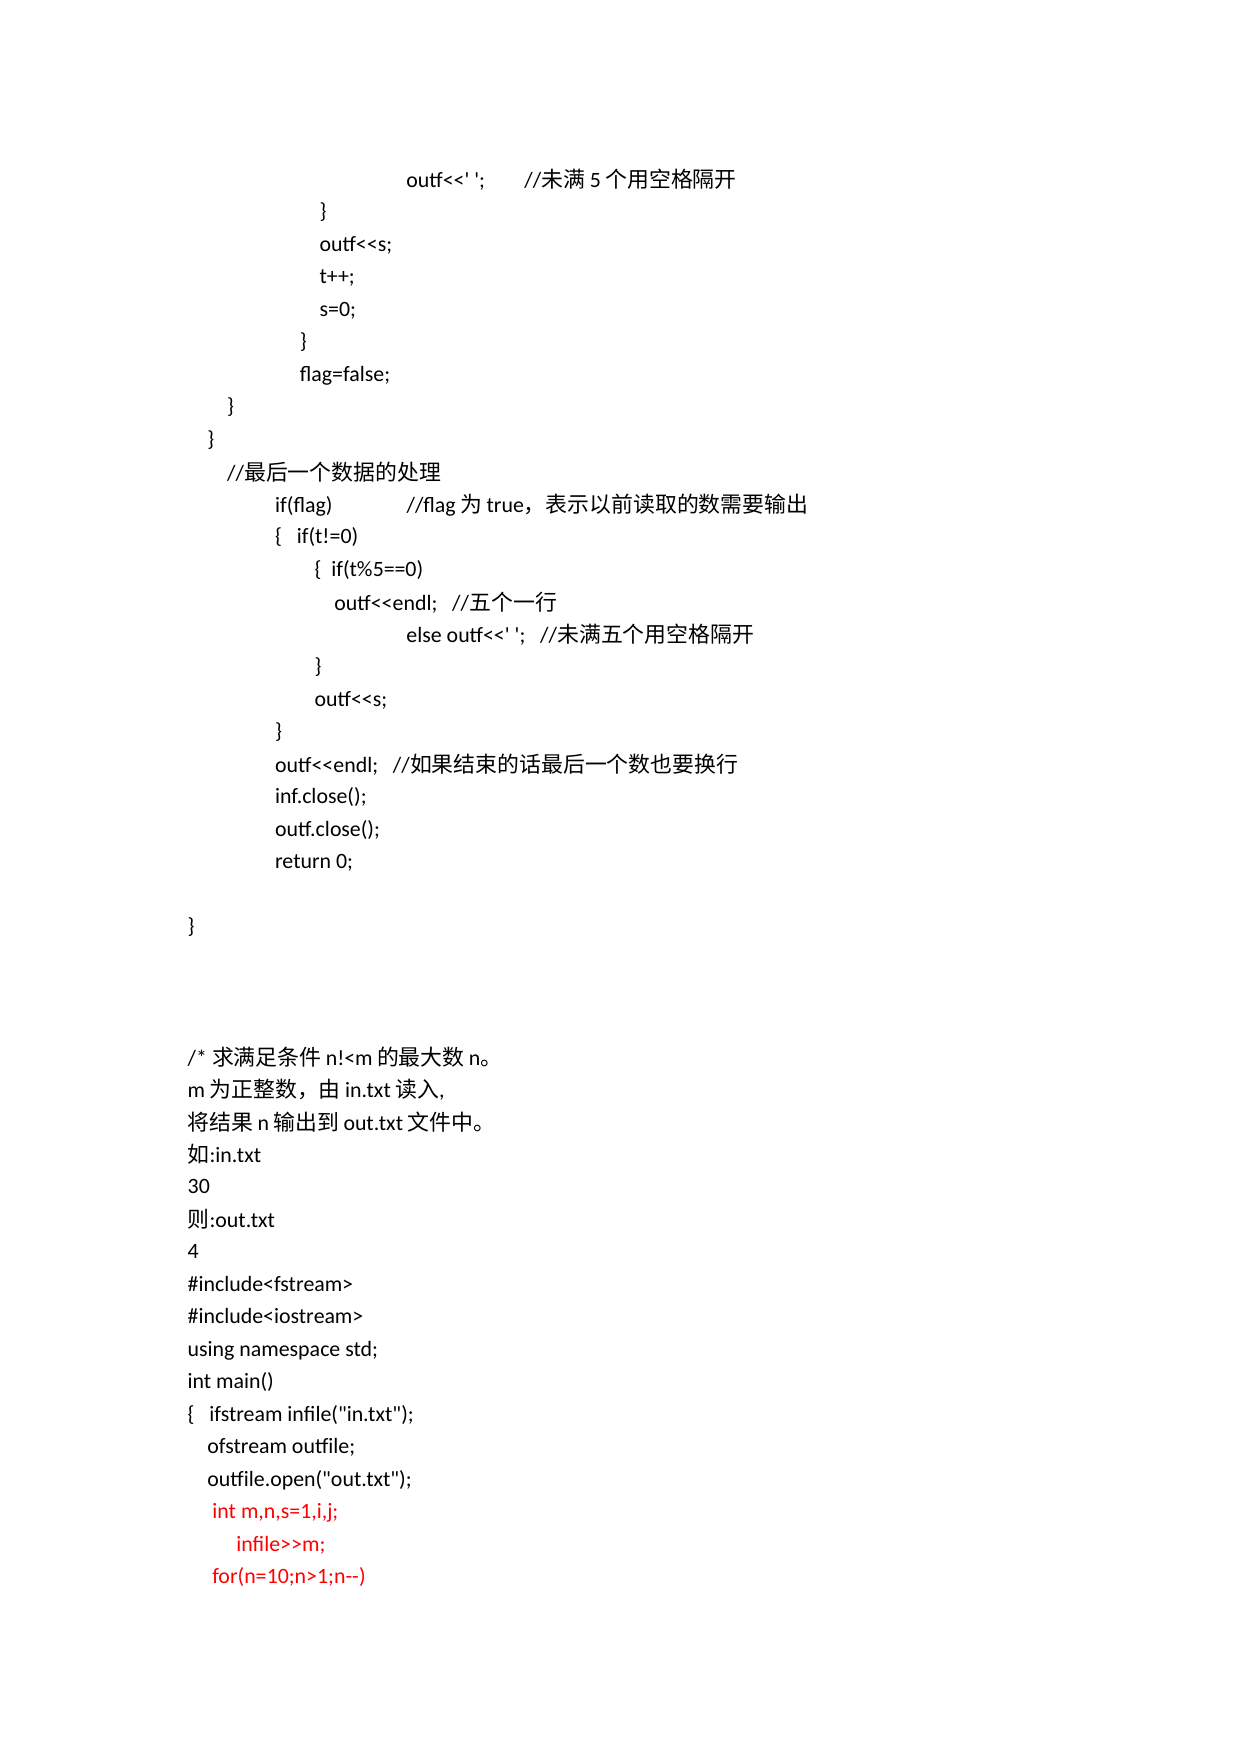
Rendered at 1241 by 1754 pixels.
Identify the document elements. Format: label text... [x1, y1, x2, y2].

text outfile.open("out.txt"); [187, 1462, 1053, 1494]
text //最后一个数据的处理 [187, 454, 1053, 487]
text } [187, 422, 1053, 454]
text } [187, 909, 1053, 942]
text int main() [187, 1364, 1053, 1397]
text outf.close(); [187, 812, 1053, 844]
text #include<iostream> [187, 1299, 1053, 1332]
text flag=false; [187, 357, 1053, 389]
text else outf<<' '; //未满五个用空格隔开 [187, 617, 1053, 649]
text outf<<s; [187, 682, 1053, 714]
text 则:out.txt [187, 1202, 1053, 1234]
text } [187, 324, 1053, 357]
text } [187, 714, 1053, 747]
text outf<<endl; //五个一行 [187, 584, 1053, 617]
text { ifstream infile("in.txt"); [187, 1397, 1053, 1429]
text using namespace std; [187, 1332, 1053, 1364]
text outf<<s; [187, 227, 1053, 259]
text inf.close(); [187, 779, 1053, 812]
text 4 [187, 1234, 1053, 1267]
text for(n=10;n>1;n--) [187, 1559, 1053, 1592]
text { if(t!=0) [187, 519, 1053, 552]
text t++; [187, 259, 1053, 292]
text 30 [187, 1169, 1053, 1202]
text #include<fstream> [187, 1267, 1053, 1299]
text outf<<' '; //未满5个用空格隔开 [187, 162, 1053, 194]
text return 0; [187, 844, 1053, 877]
text } [187, 389, 1053, 422]
text 如:in.txt [187, 1137, 1053, 1169]
text int m,n,s=1,i,j; [187, 1494, 1053, 1527]
text { if(t%5==0) [187, 552, 1053, 584]
text outf<<endl; //如果结束的话最后一个数也要换行 [187, 747, 1053, 779]
text } [187, 649, 1053, 682]
text infile>>m; [187, 1527, 1053, 1559]
text } [187, 194, 1053, 227]
text /* 求满足条件n!<m的最大数n。 [187, 1039, 1053, 1072]
text 将结果n输出到out.txt文件中。 [187, 1104, 1053, 1137]
text if(flag) //flag为true，表示以前读取的数需要输出 [187, 487, 1053, 519]
text s=0; [187, 292, 1053, 324]
text ofstream outfile; [187, 1429, 1053, 1462]
text m为正整数，由in.txt读入, [187, 1072, 1053, 1104]
